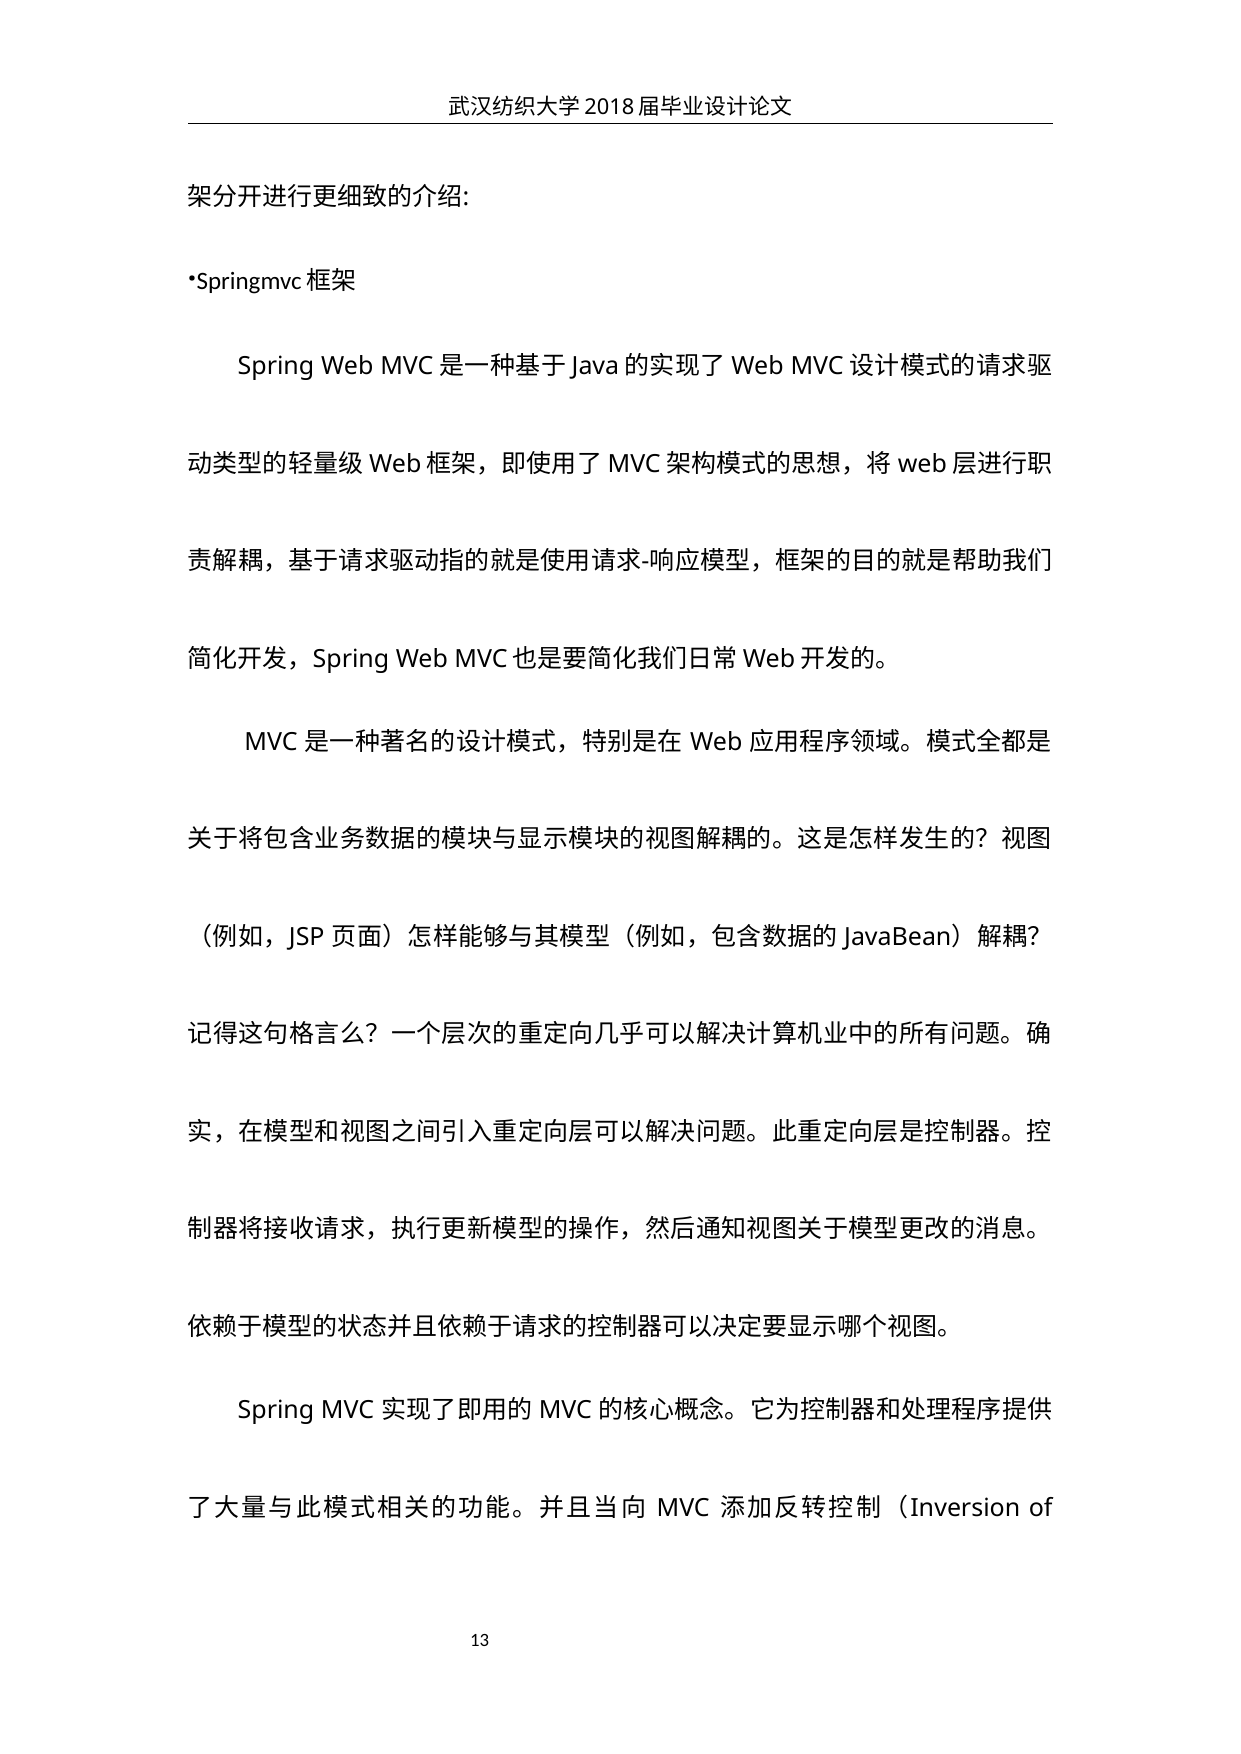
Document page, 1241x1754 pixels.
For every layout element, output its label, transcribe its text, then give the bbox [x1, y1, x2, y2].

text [187, 162, 1053, 227]
text ·Springmvc框架 [187, 245, 1053, 310]
text Spring Web MVC是一种基于Java的实现了Web MVC设计模式的请求驱动类型的轻量级Web框架，即使用了MVC架构模式的思想，将web层进行职责解耦，基于请求驱动指的就是使用请求-响应模型，框架的目的就是帮助我们简化开发，Spring Web MVC也是要简化我们日常Web开发的。 [187, 331, 1053, 689]
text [187, 1375, 1053, 1538]
